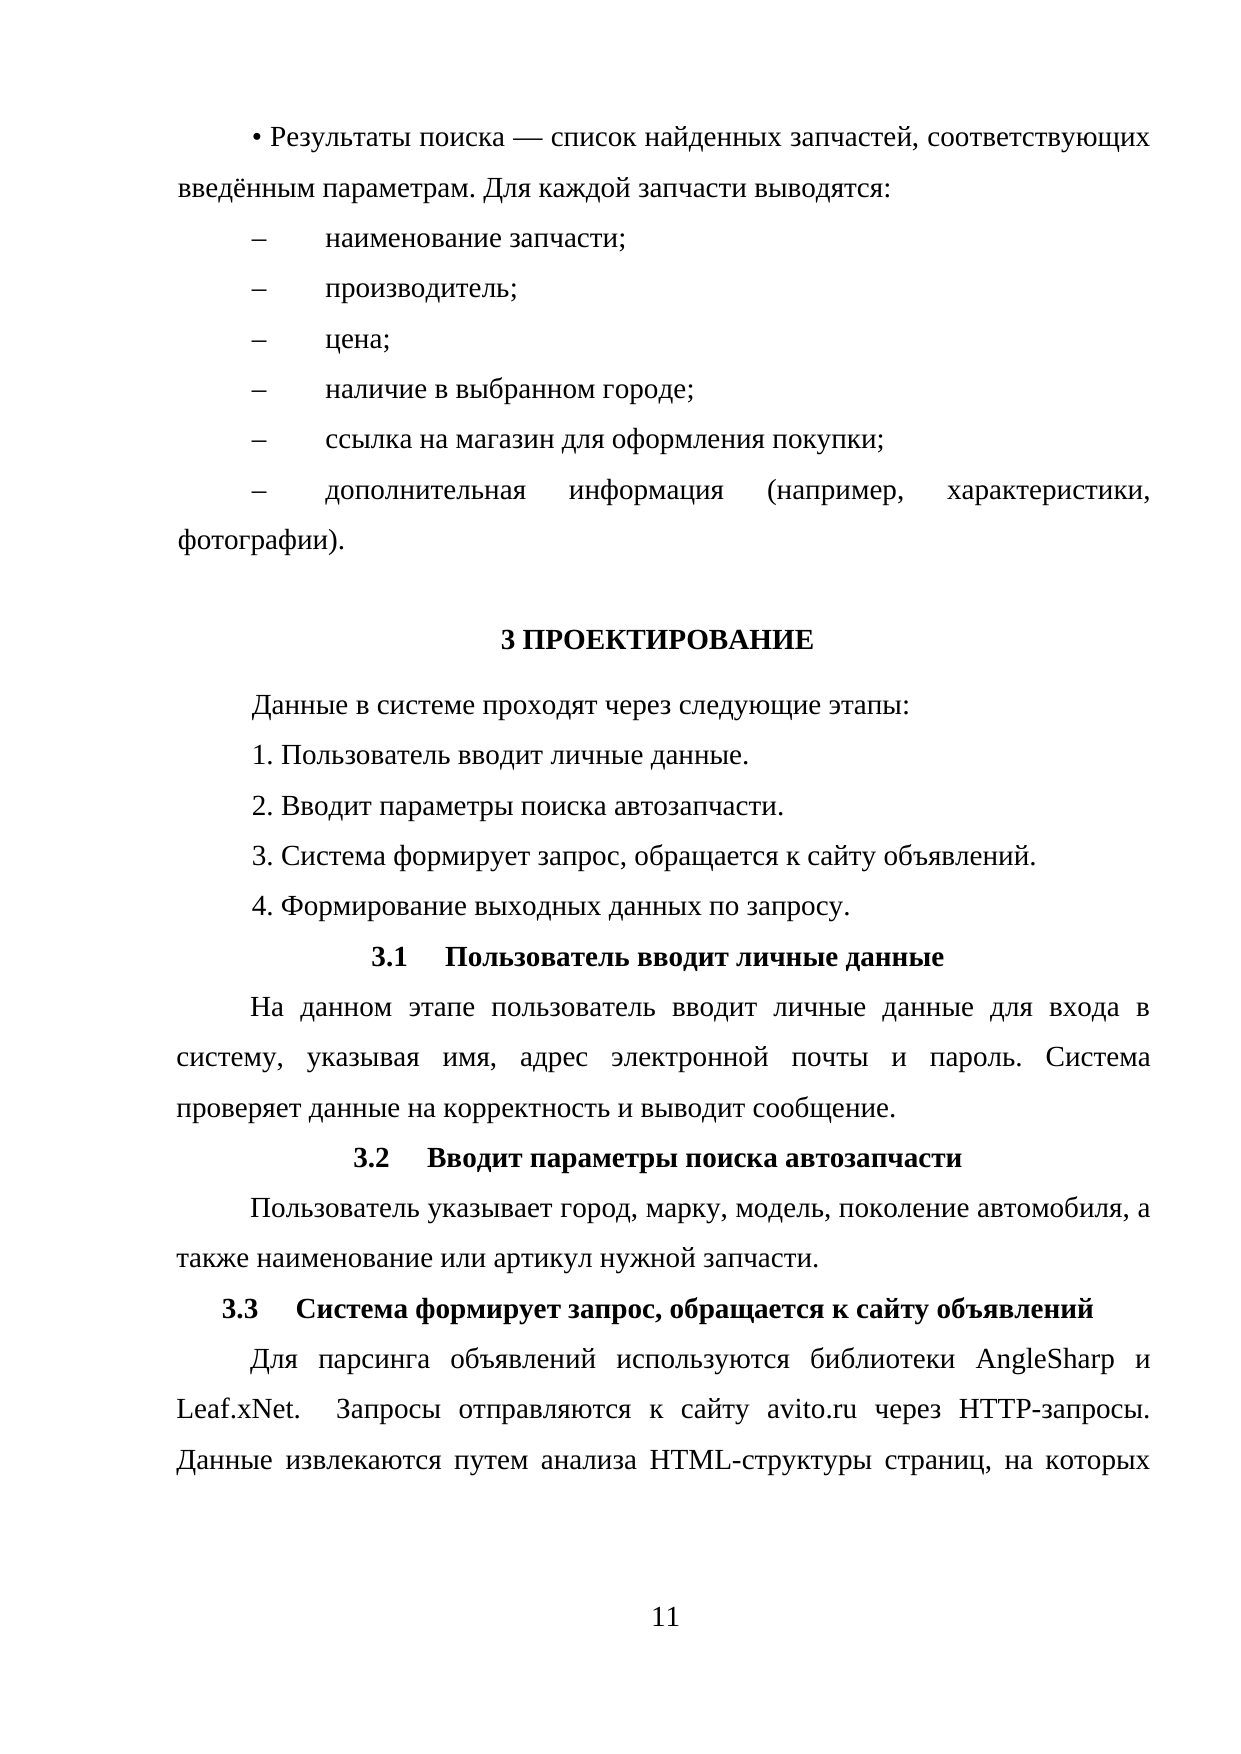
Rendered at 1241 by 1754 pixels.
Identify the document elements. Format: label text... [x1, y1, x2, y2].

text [176, 1341, 1151, 1475]
subtitle Вводит параметры поиска автозапчасти [178, 1140, 1138, 1173]
text • Результаты поиска — список найденных запчастей, соответствующих введённым параметрам. Для каждой запчасти выводятся: [178, 119, 1151, 203]
text Данные в системе проходят через следующие этапы: [252, 687, 1151, 721]
list наименование запчасти; [178, 220, 1151, 254]
subtitle ПРОЕКТИРОВАНИЕ [178, 622, 1137, 656]
list производитель; [178, 271, 1151, 304]
list Пользователь вводит личные данные. [252, 737, 1151, 771]
subtitle Пользователь вводит личные данные [178, 939, 1138, 972]
list Система формирует запрос, обращается к сайту объявлений. [252, 838, 1151, 872]
list цена; [178, 321, 1151, 354]
text На данном этапе пользователь вводит личные данные для входа в систему, указывая имя, адрес электронной почты и пароль. Система проверяет данные на корректность и выводит сообщение. [176, 989, 1151, 1123]
list дополнительная информация (например, характеристики, фотографии). [178, 472, 1151, 556]
text Пользователь указывает город, марку, модель, поколение автомобиля, а также наименование или артикул нужной запчасти. [176, 1190, 1151, 1274]
list Вводит параметры поиска автозапчасти. [252, 788, 1151, 821]
list наличие в выбранном городе; [178, 371, 1151, 405]
list Формирование выходных данных по запросу. [252, 888, 1151, 922]
list ссылка на магазин для оформления покупки; [178, 421, 1151, 455]
subtitle Система формирует запрос, обращается к сайту объявлений [178, 1291, 1138, 1324]
